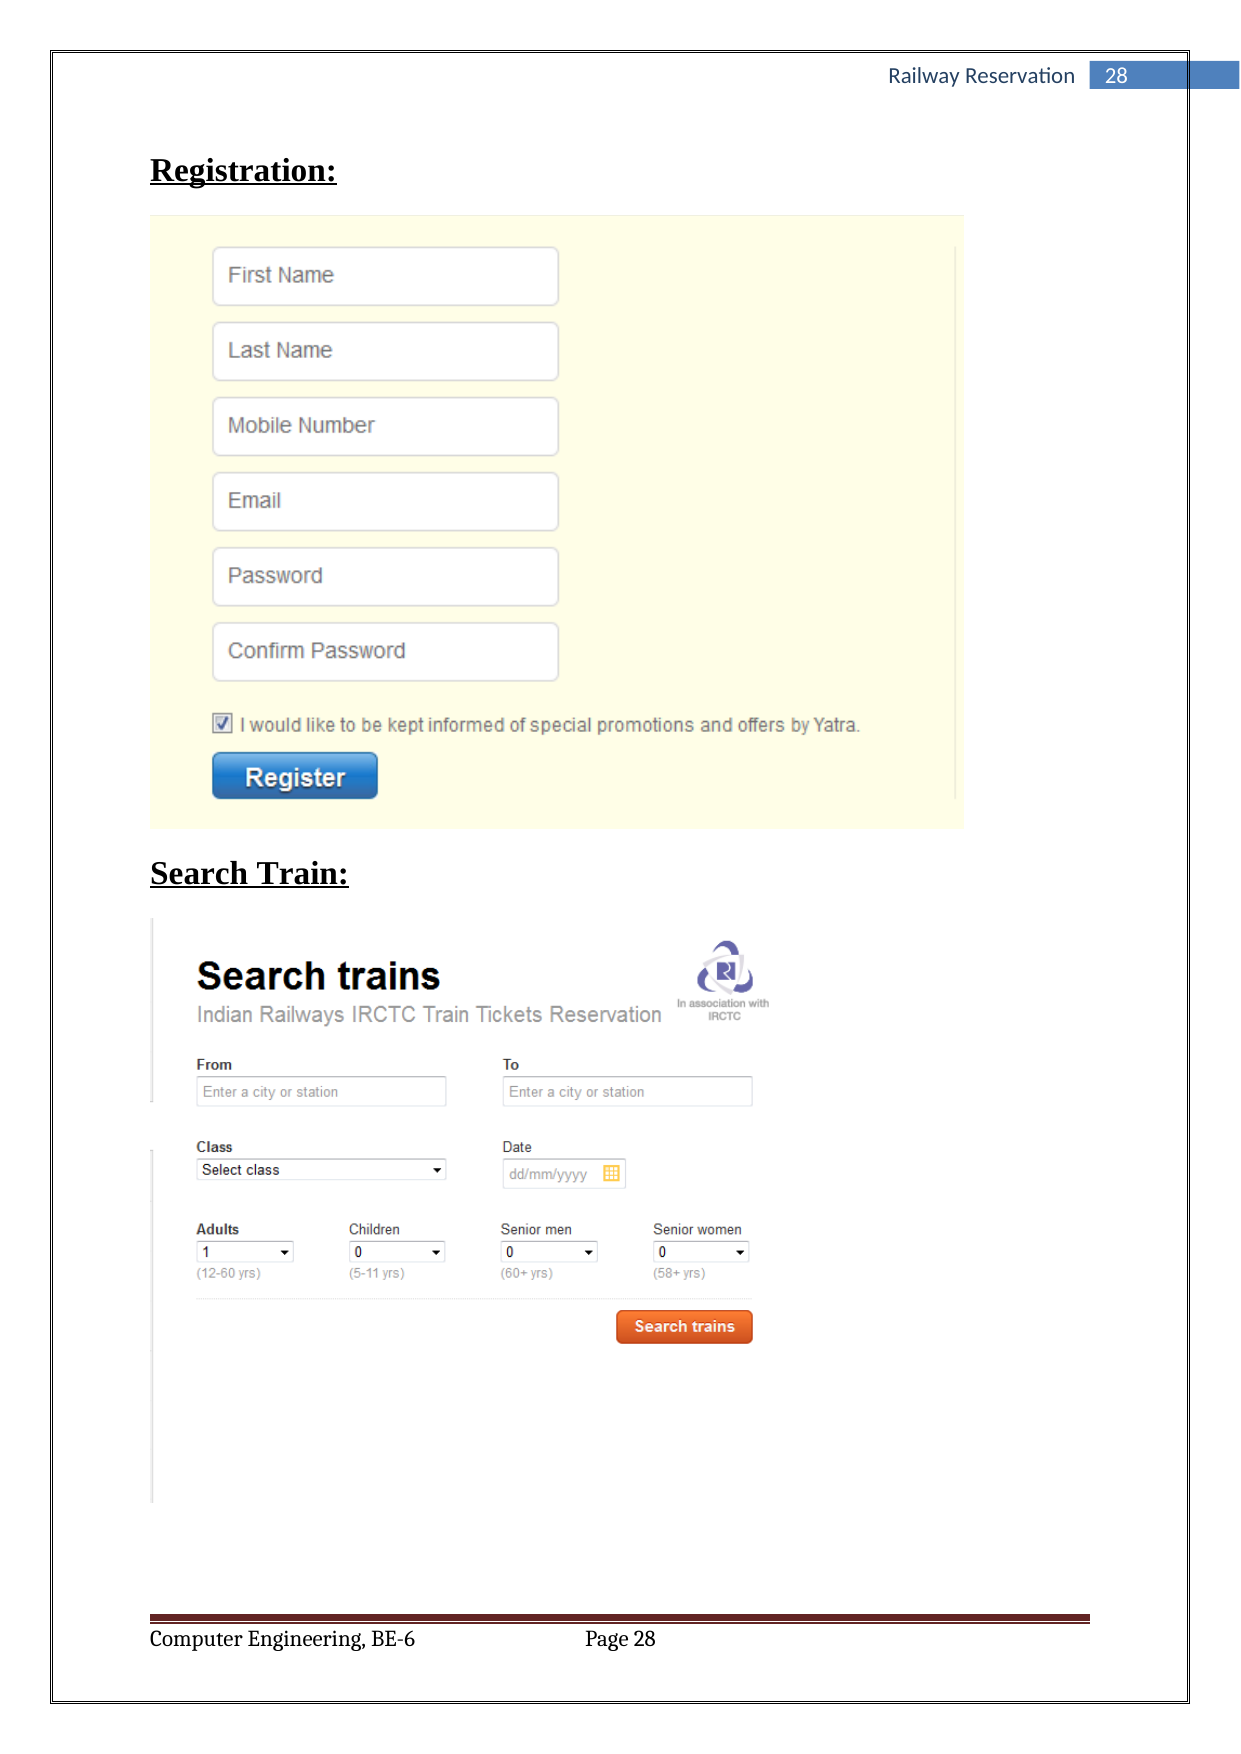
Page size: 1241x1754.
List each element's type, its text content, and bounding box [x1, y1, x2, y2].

text Search Train: [150, 853, 1090, 891]
picture [150, 918, 796, 1503]
text Registration: [150, 150, 1090, 188]
picture [150, 215, 964, 829]
